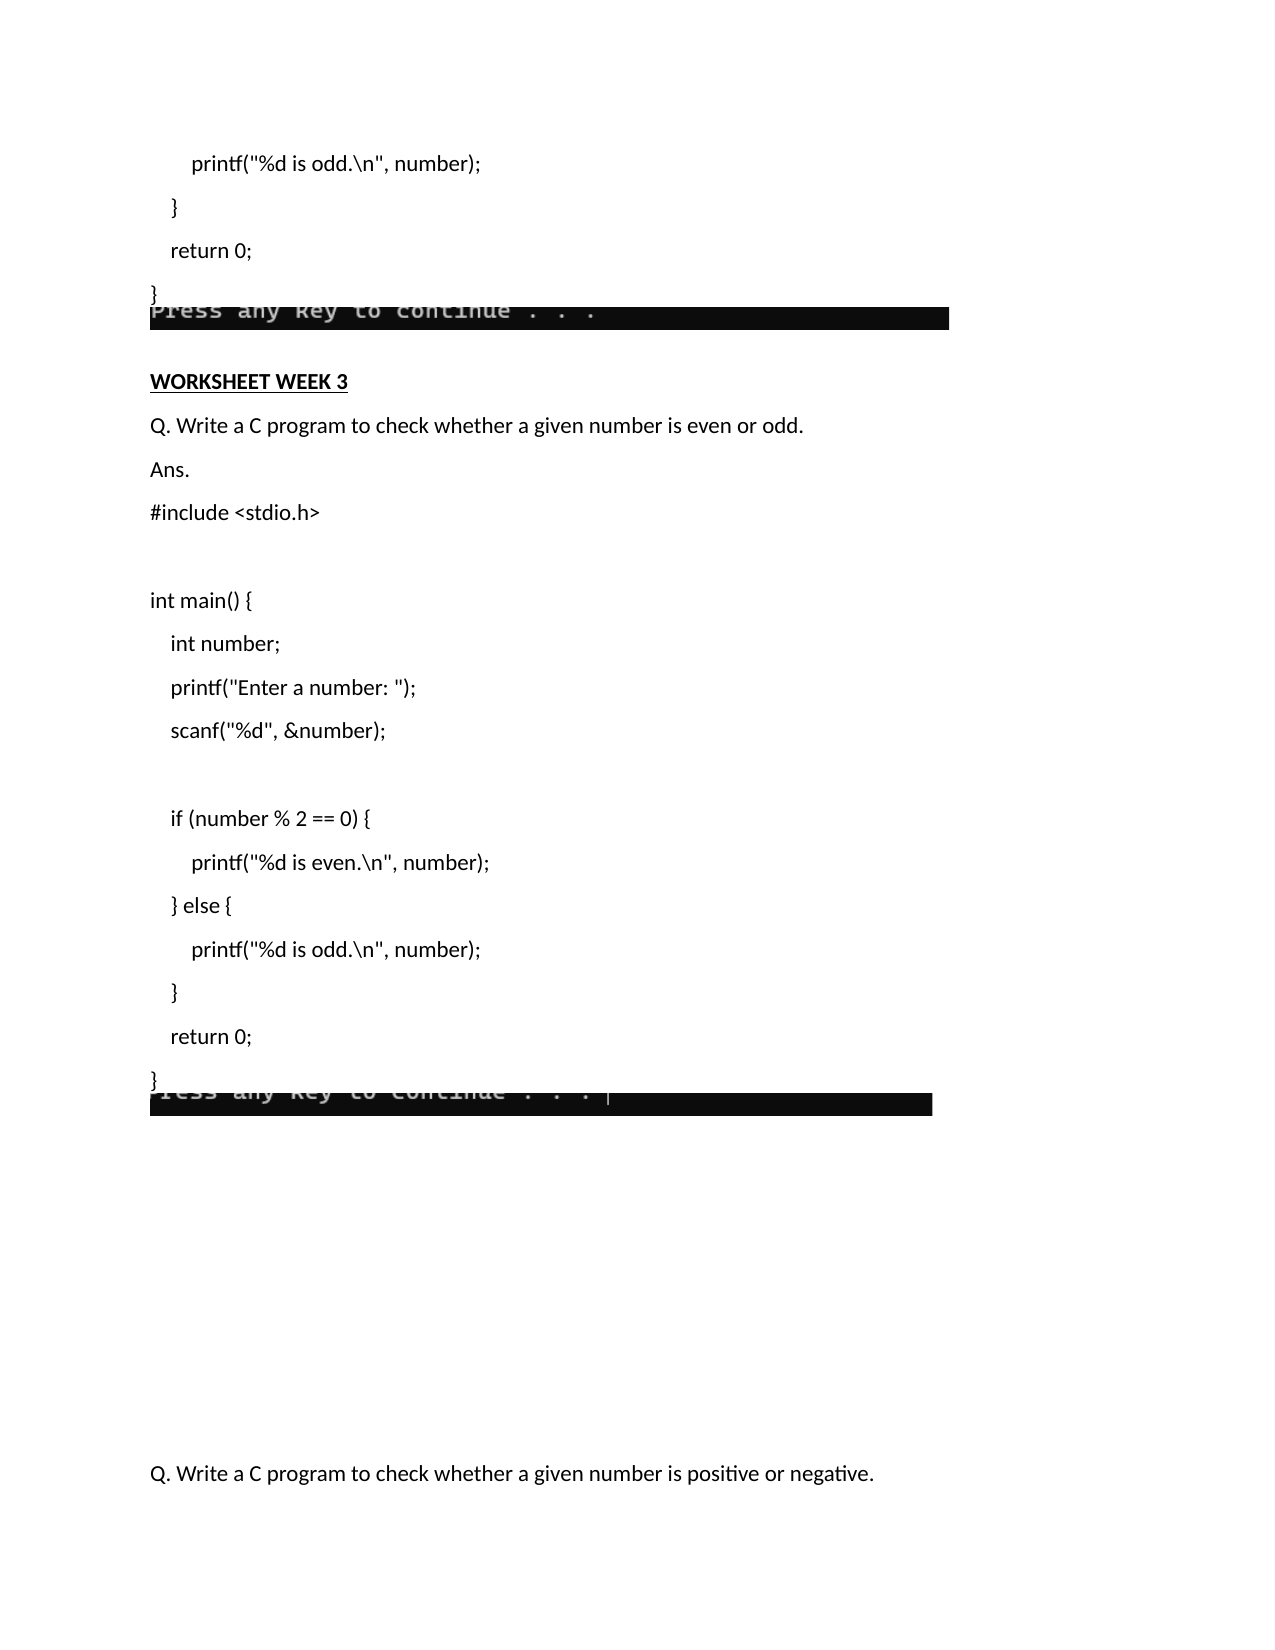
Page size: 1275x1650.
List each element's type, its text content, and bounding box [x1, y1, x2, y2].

text int main() { [150, 586, 1125, 613]
text } [150, 194, 1125, 221]
text if (number % 2 == 0) { [150, 805, 1125, 832]
text #include <stdio.h> [150, 499, 1125, 526]
text printf("Enter a number: "); [150, 674, 1125, 701]
text } [150, 1067, 1125, 1093]
text return 0; [150, 1023, 1125, 1050]
text int number; [150, 630, 1125, 657]
text } else { [150, 892, 1125, 919]
text printf("%d is odd.\n", number); [150, 936, 1125, 963]
text } [150, 979, 1125, 1006]
text } [150, 281, 1125, 308]
text return 0; [150, 237, 1125, 264]
text Ans. [150, 456, 1125, 482]
text scanf("%d", &number); [150, 717, 1125, 744]
text WORKSHEET WEEK 3 [150, 368, 1125, 395]
text Q. Write a C program to check whether a given number is even or odd. [150, 412, 1125, 439]
text printf("%d is odd.\n", number); [150, 150, 1125, 177]
text Q. Write a C program to check whether a given number is positive or negative. [150, 1459, 1125, 1486]
text printf("%d is even.\n", number); [150, 848, 1125, 875]
